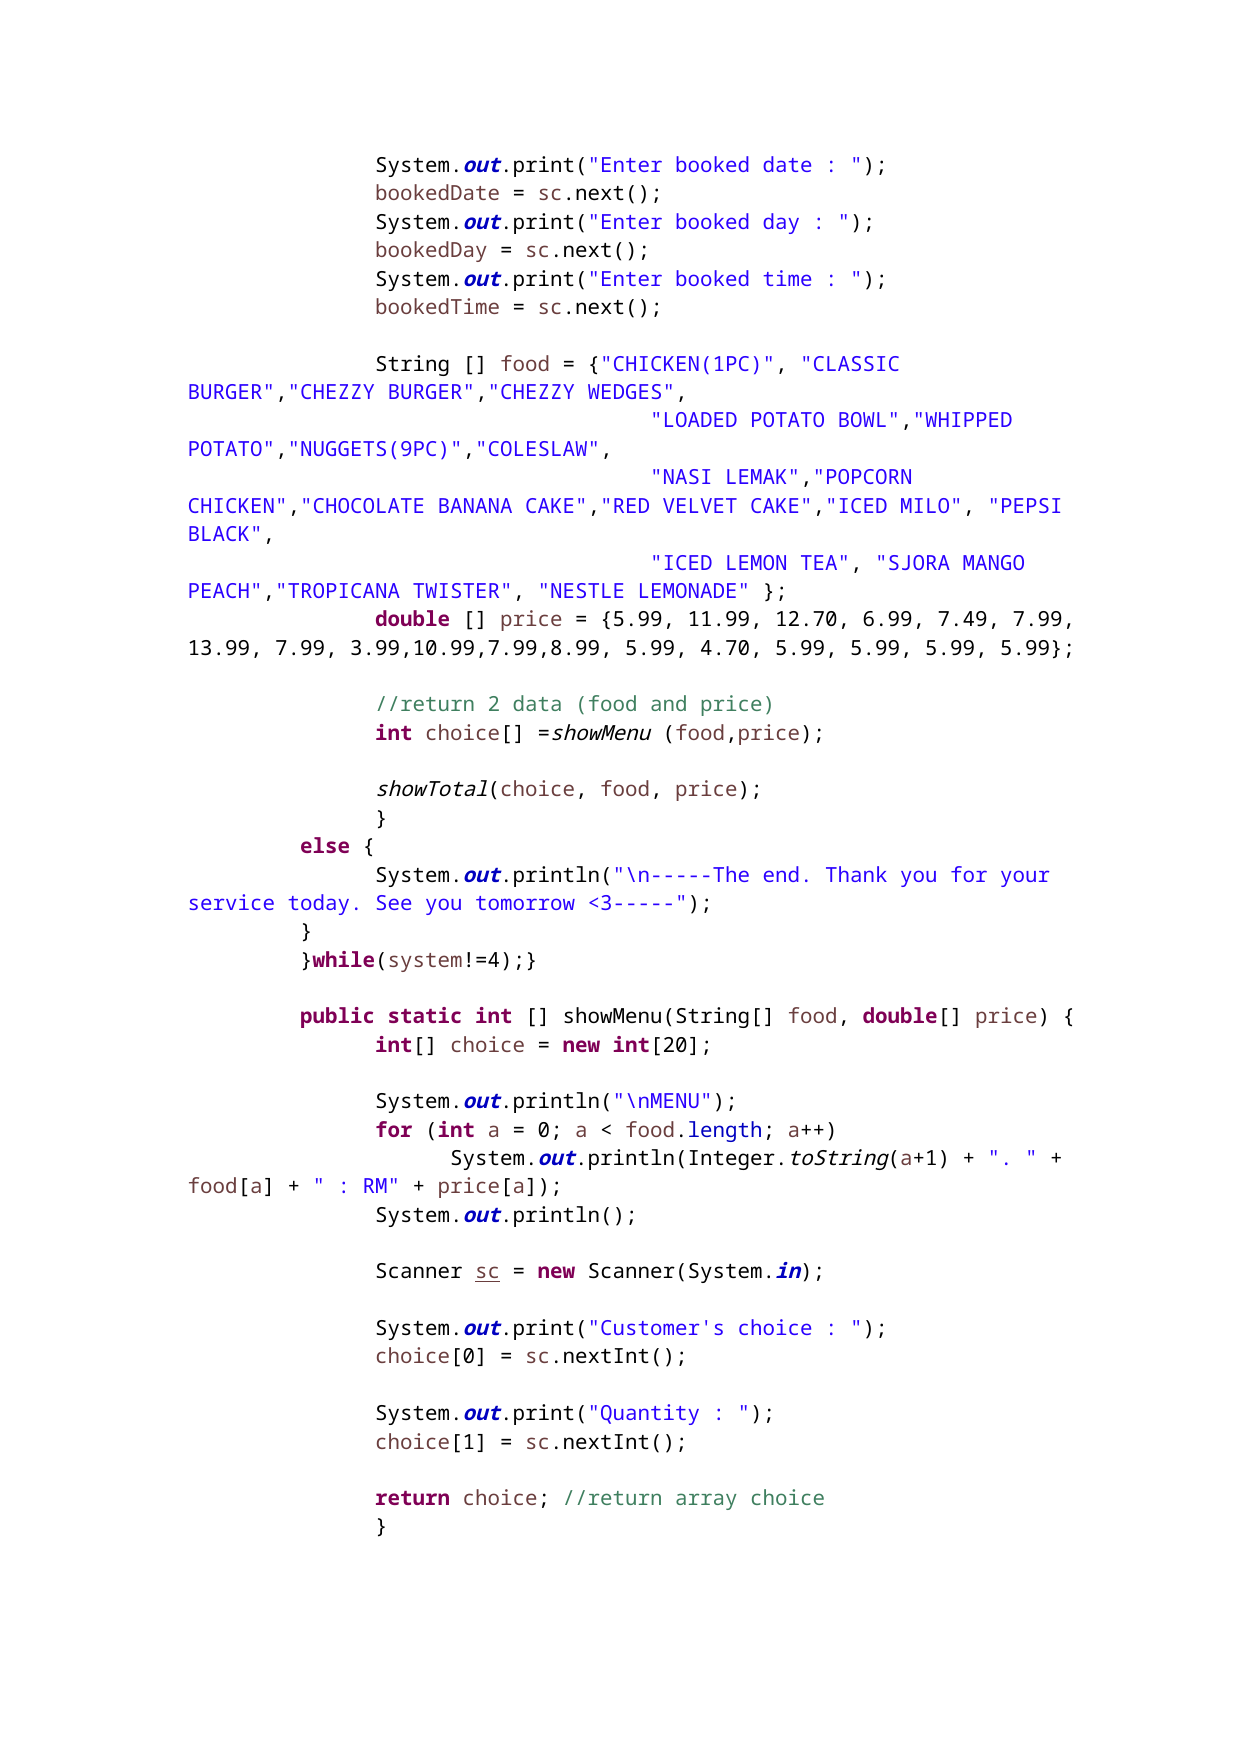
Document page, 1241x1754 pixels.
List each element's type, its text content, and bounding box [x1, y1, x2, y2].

text System.out.println("\n-----The end. Thank you for your service today. See you tomorrow <3-----"); [187, 860, 1090, 917]
text }while(system!=4);} [187, 945, 1090, 973]
text showTotal(choice, food, price); [187, 774, 1090, 803]
text String [] food = {"CHICKEN(1PC)", "CLASSIC BURGER","CHEZZY BURGER","CHEZZY WEDGES", [187, 349, 1090, 406]
text "LOADED POTATO BOWL","WHIPPED POTATO","NUGGETS(9PC)","COLESLAW", [187, 406, 1090, 462]
text //return 2 data (food and price) [187, 689, 1090, 718]
text choice[0] = sc.nextInt(); [187, 1341, 1090, 1370]
text else { [187, 831, 1090, 860]
text } [187, 1512, 1090, 1540]
text "ICED LEMON TEA", "SJORA MANGO PEACH","TROPICANA TWISTER", "NESTLE LEMONADE" }; [187, 548, 1090, 604]
text choice[1] = sc.nextInt(); [187, 1427, 1090, 1455]
text System.out.print("Enter booked day : "); [187, 207, 1090, 235]
text "NASI LEMAK","POPCORN CHICKEN","CHOCOLATE BANANA CAKE","RED VELVET CAKE","ICED MILO", "PEPSI BLACK", [187, 462, 1090, 548]
text } [187, 917, 1090, 945]
text System.out.println(Integer.toString(a+1) + ". " + food[a] + " : RM" + price[a]); [187, 1143, 1090, 1200]
text int choice[] =showMenu (food,price); [187, 718, 1090, 746]
text Scanner sc = new Scanner(System.in); [187, 1257, 1090, 1285]
text public static int [] showMenu(String[] food, double[] price) { [187, 1001, 1090, 1030]
text System.out.print("Customer's choice : "); [187, 1313, 1090, 1341]
text System.out.print("Enter booked date : "); [187, 150, 1090, 178]
text bookedDay = sc.next(); [187, 235, 1090, 264]
text double [] price = {5.99, 11.99, 12.70, 6.99, 7.49, 7.99, 13.99, 7.99, 3.99,10.99,7.99,8.99, 5.99, 4.70, 5.99, 5.99, 5.99, 5.99}; [187, 604, 1090, 661]
text return choice; //return array choice [187, 1483, 1090, 1512]
text System.out.println(); [187, 1200, 1090, 1228]
text bookedTime = sc.next(); [187, 292, 1090, 321]
text for (int a = 0; a < food.length; a++) [187, 1115, 1090, 1143]
text System.out.println("\nMENU"); [187, 1086, 1090, 1115]
text int[] choice = new int[20]; [187, 1030, 1090, 1058]
text System.out.print("Enter booked time : "); [187, 264, 1090, 292]
text } [187, 803, 1090, 831]
text System.out.print("Quantity : "); [187, 1398, 1090, 1427]
text bookedDate = sc.next(); [187, 178, 1090, 207]
